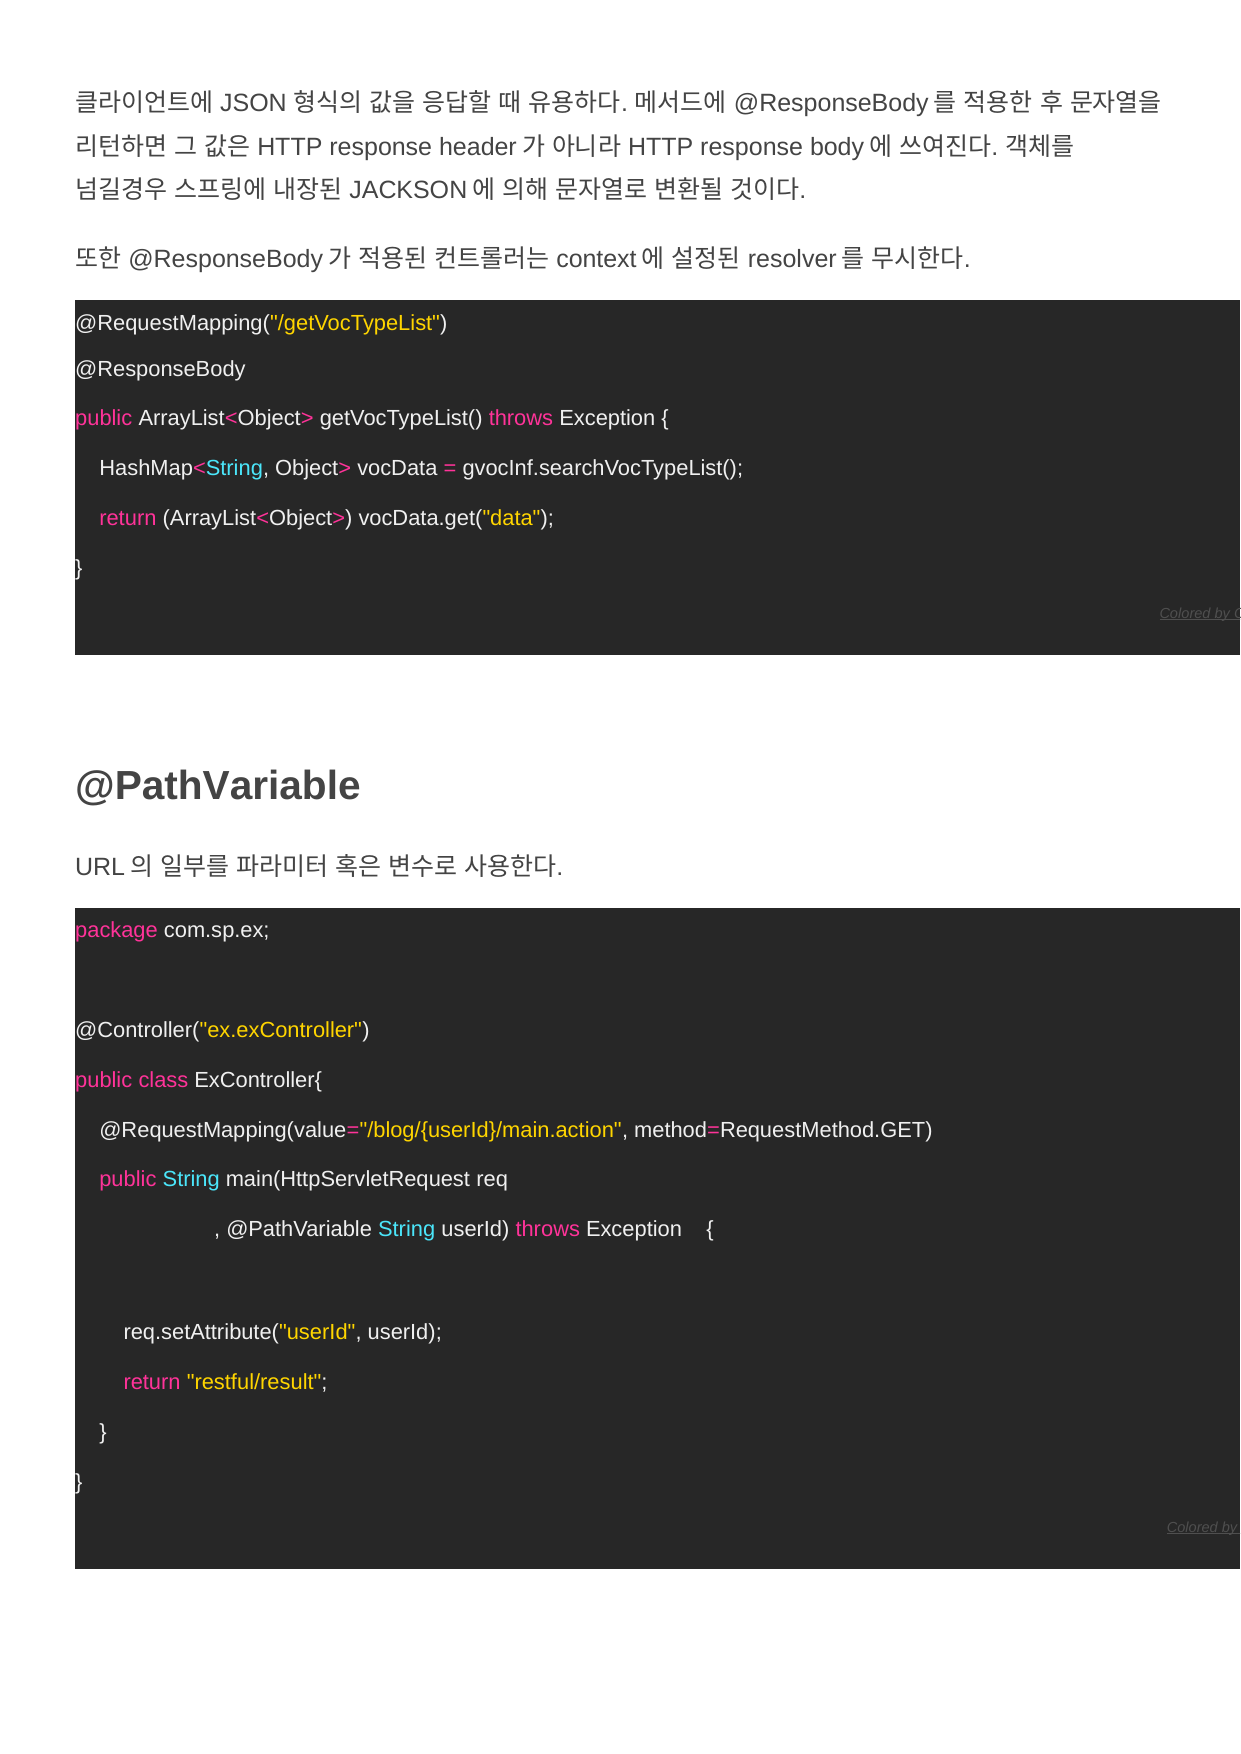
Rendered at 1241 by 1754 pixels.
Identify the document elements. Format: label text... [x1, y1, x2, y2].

table_header package com.sp.ex; @Controller("ex.exController") public class ExController{ @RequestMapping(value="/blog/{userId}/main.action", method=RequestMethod.GET) public String main(HttpServletRequest req , @PathVariable String userId) throws Exception { req.setAttribute("userId", userId); return "restful/result"; } } Colored by Color Scripter [75, 908, 1240, 1569]
subtitle @PathVariable [75, 761, 1165, 808]
table_header @RequestMapping("/getVocTypeList") @ResponseBody public ArrayList<Object> getVocTypeList() throws Exception { HashMap<String, Object> vocData = gvocInf.searchVocTypeList(); return (ArrayList<Object>) vocData.get("data"); } Colored by Color Scripter [75, 300, 1240, 655]
text 클라이언트에 JSON 형식의 값을 응답할 때 유용하다. 메서드에 @ResponseBody를 적용한 후 문자열을 리턴하면 그 값은 HTTP response header가 아니라 HTTP response body에 쓰여진다. 객체를 넘길경우 스프링에 내장된 JACKSON에 의해 문자열로 변환될 것이다. [75, 75, 1165, 206]
text URL의 일부를 파라미터 혹은 변수로 사용한다. [75, 839, 1165, 883]
text 또한 @ResponseBody가 적용된 컨트롤러는 context에 설정된 resolver를 무시한다. [75, 231, 1165, 275]
